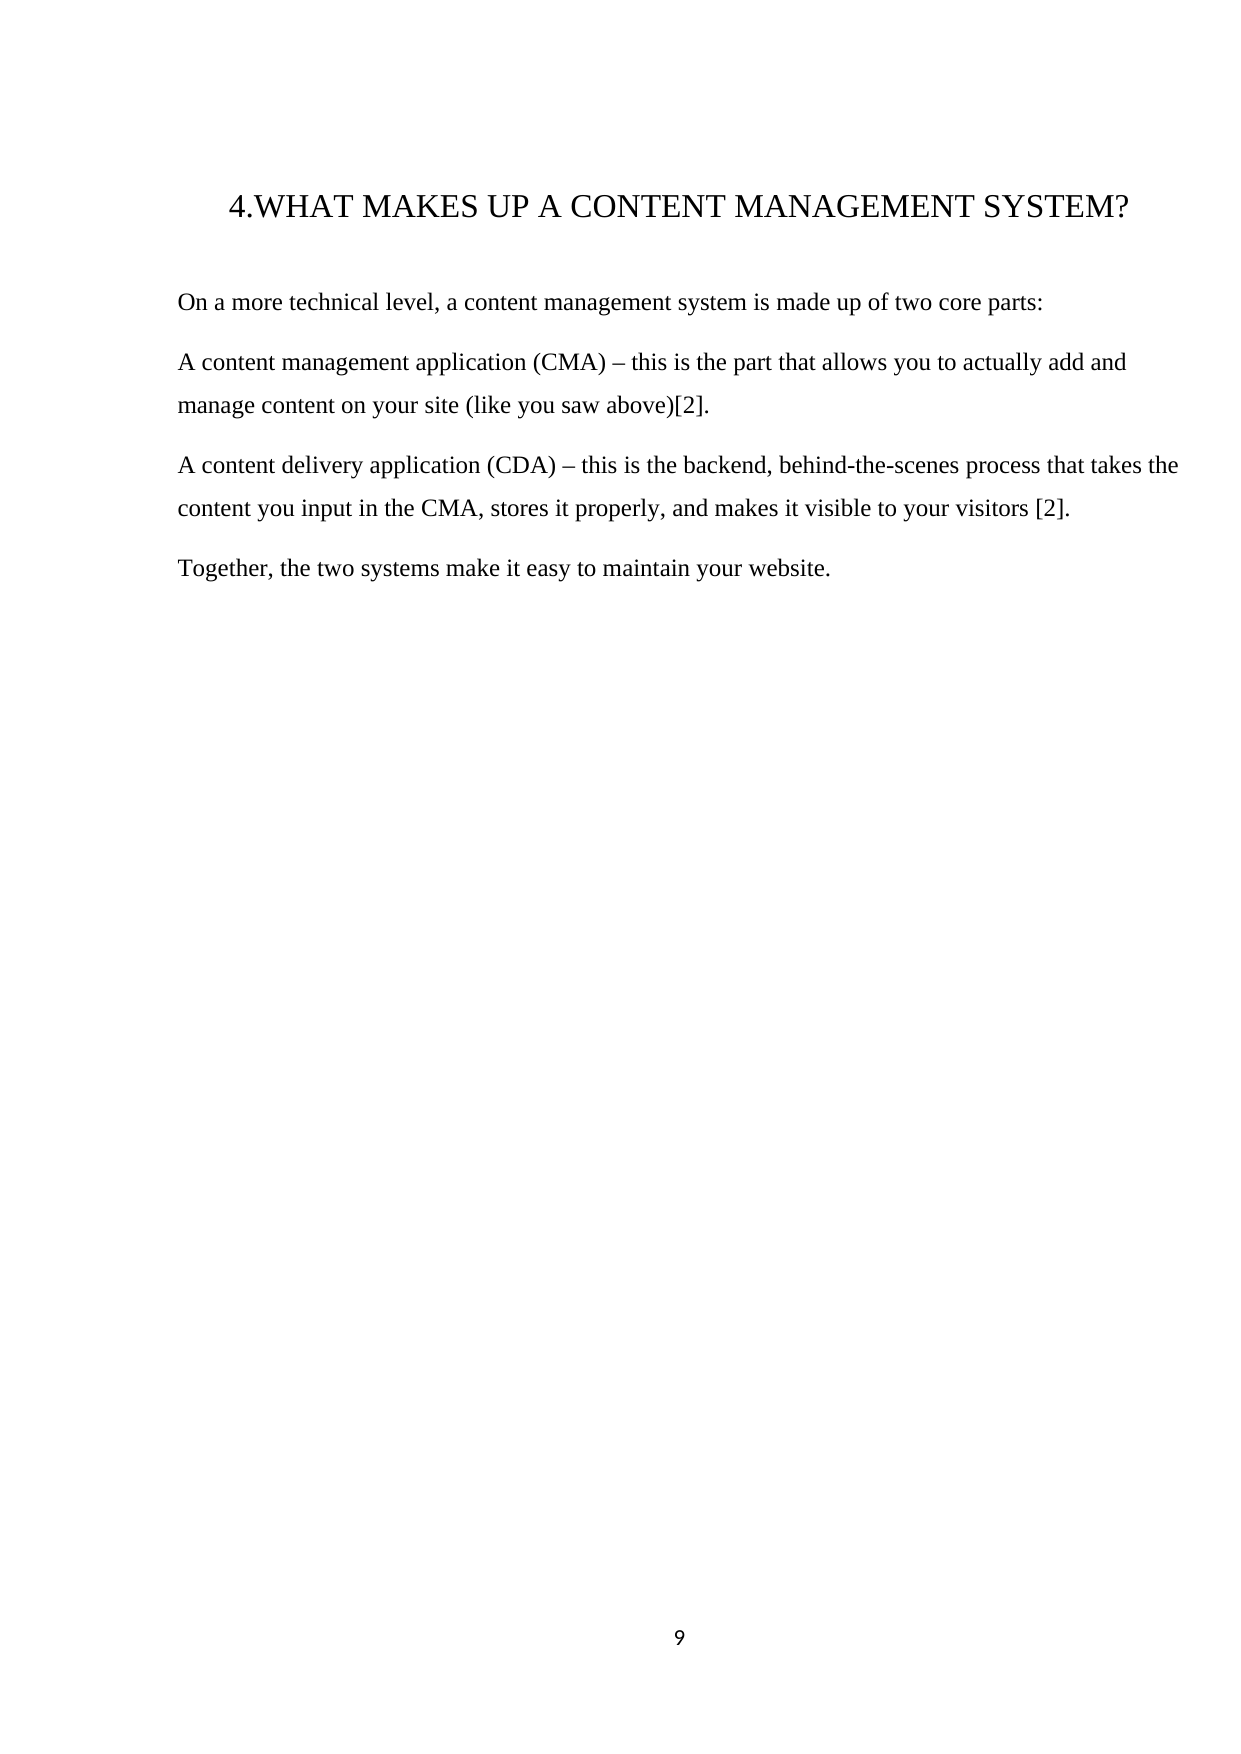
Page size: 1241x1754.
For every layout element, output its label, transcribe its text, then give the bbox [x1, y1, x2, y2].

text On a more technical level, a content management system is made up of two core parts: [177, 287, 1181, 316]
text Together, the two systems make it easy to maintain your website. [177, 553, 1181, 582]
text A content management application (CMA) – this is the part that allows you to actually add and manage content on your site (like you saw above)[2]. [177, 347, 1181, 419]
text A content delivery application (CDA) – this is the backend, behind-the-scenes process that takes the content you input in the CMA, stores it properly, and makes it visible to your visitors [2]. [177, 450, 1181, 522]
subtitle 4.WHAT MAKES UP A CONTENT MANAGEMENT SYSTEM? [177, 186, 1181, 224]
